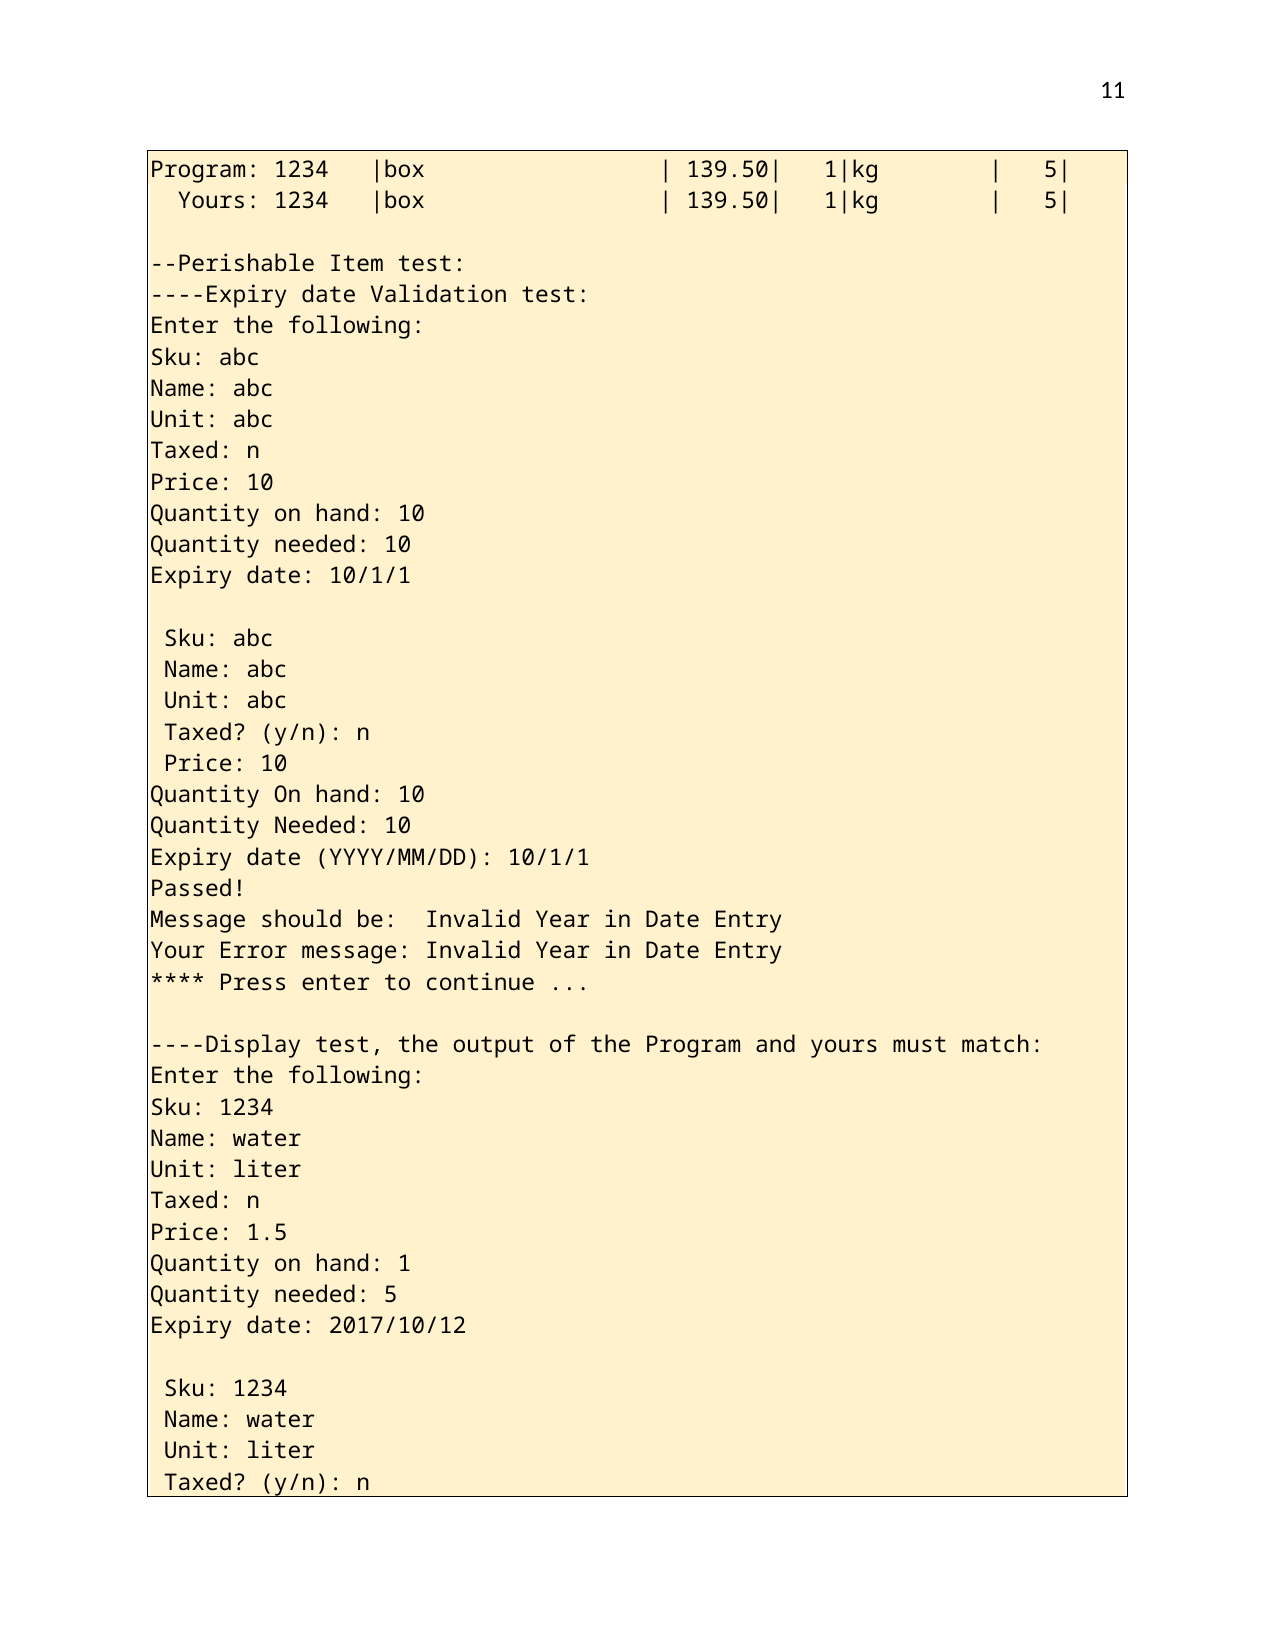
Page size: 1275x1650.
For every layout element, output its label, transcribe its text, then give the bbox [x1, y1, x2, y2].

text Name: water [150, 1403, 1125, 1434]
text ----Display test, the output of the Program and yours must match: [150, 1028, 1125, 1059]
text Expiry date (YYYY/MM/DD): 10/1/1 [150, 841, 1125, 872]
text Expiry date: 2017/10/12 [150, 1309, 1125, 1341]
text Quantity needed: 5 [150, 1278, 1125, 1309]
text Sku: abc [150, 622, 1125, 653]
text Price: 10 [150, 466, 1125, 497]
text Yours: 1234 |box | 139.50| 1|kg | 5| [150, 184, 1125, 216]
text Taxed: n [150, 1184, 1125, 1216]
text Expiry date: 10/1/1 [150, 559, 1125, 591]
text --Perishable Item test: [150, 247, 1125, 278]
text Quantity on hand: 10 [150, 497, 1125, 528]
text Program: 1234 |box | 139.50| 1|kg | 5| [148, 151, 1127, 184]
text Quantity on hand: 1 [150, 1247, 1125, 1278]
text Sku: 1234 [150, 1091, 1125, 1122]
text Name: abc [150, 653, 1125, 684]
text Sku: abc [150, 341, 1125, 372]
text Enter the following: [150, 1059, 1125, 1091]
text Price: 1.5 [150, 1216, 1125, 1247]
text Taxed? (y/n): n [150, 716, 1125, 747]
text Unit: abc [150, 684, 1125, 716]
text Unit: liter [150, 1153, 1125, 1184]
text Taxed? (y/n): n [150, 1466, 1125, 1496]
text Sku: 1234 [150, 1372, 1125, 1403]
text **** Press enter to continue ... [150, 966, 1125, 997]
text Quantity Needed: 10 [150, 809, 1125, 841]
text Name: abc [150, 372, 1125, 403]
text Taxed: n [150, 434, 1125, 466]
text ----Expiry date Validation test: [150, 278, 1125, 309]
text Quantity On hand: 10 [150, 778, 1125, 809]
text Unit: liter [150, 1434, 1125, 1466]
text Enter the following: [150, 309, 1125, 341]
text Passed! [150, 872, 1125, 903]
text Unit: abc [150, 403, 1125, 434]
text Price: 10 [150, 747, 1125, 778]
text Name: water [150, 1122, 1125, 1153]
text Message should be: Invalid Year in Date Entry [150, 903, 1125, 934]
text Quantity needed: 10 [150, 528, 1125, 559]
text Your Error message: Invalid Year in Date Entry [150, 934, 1125, 966]
